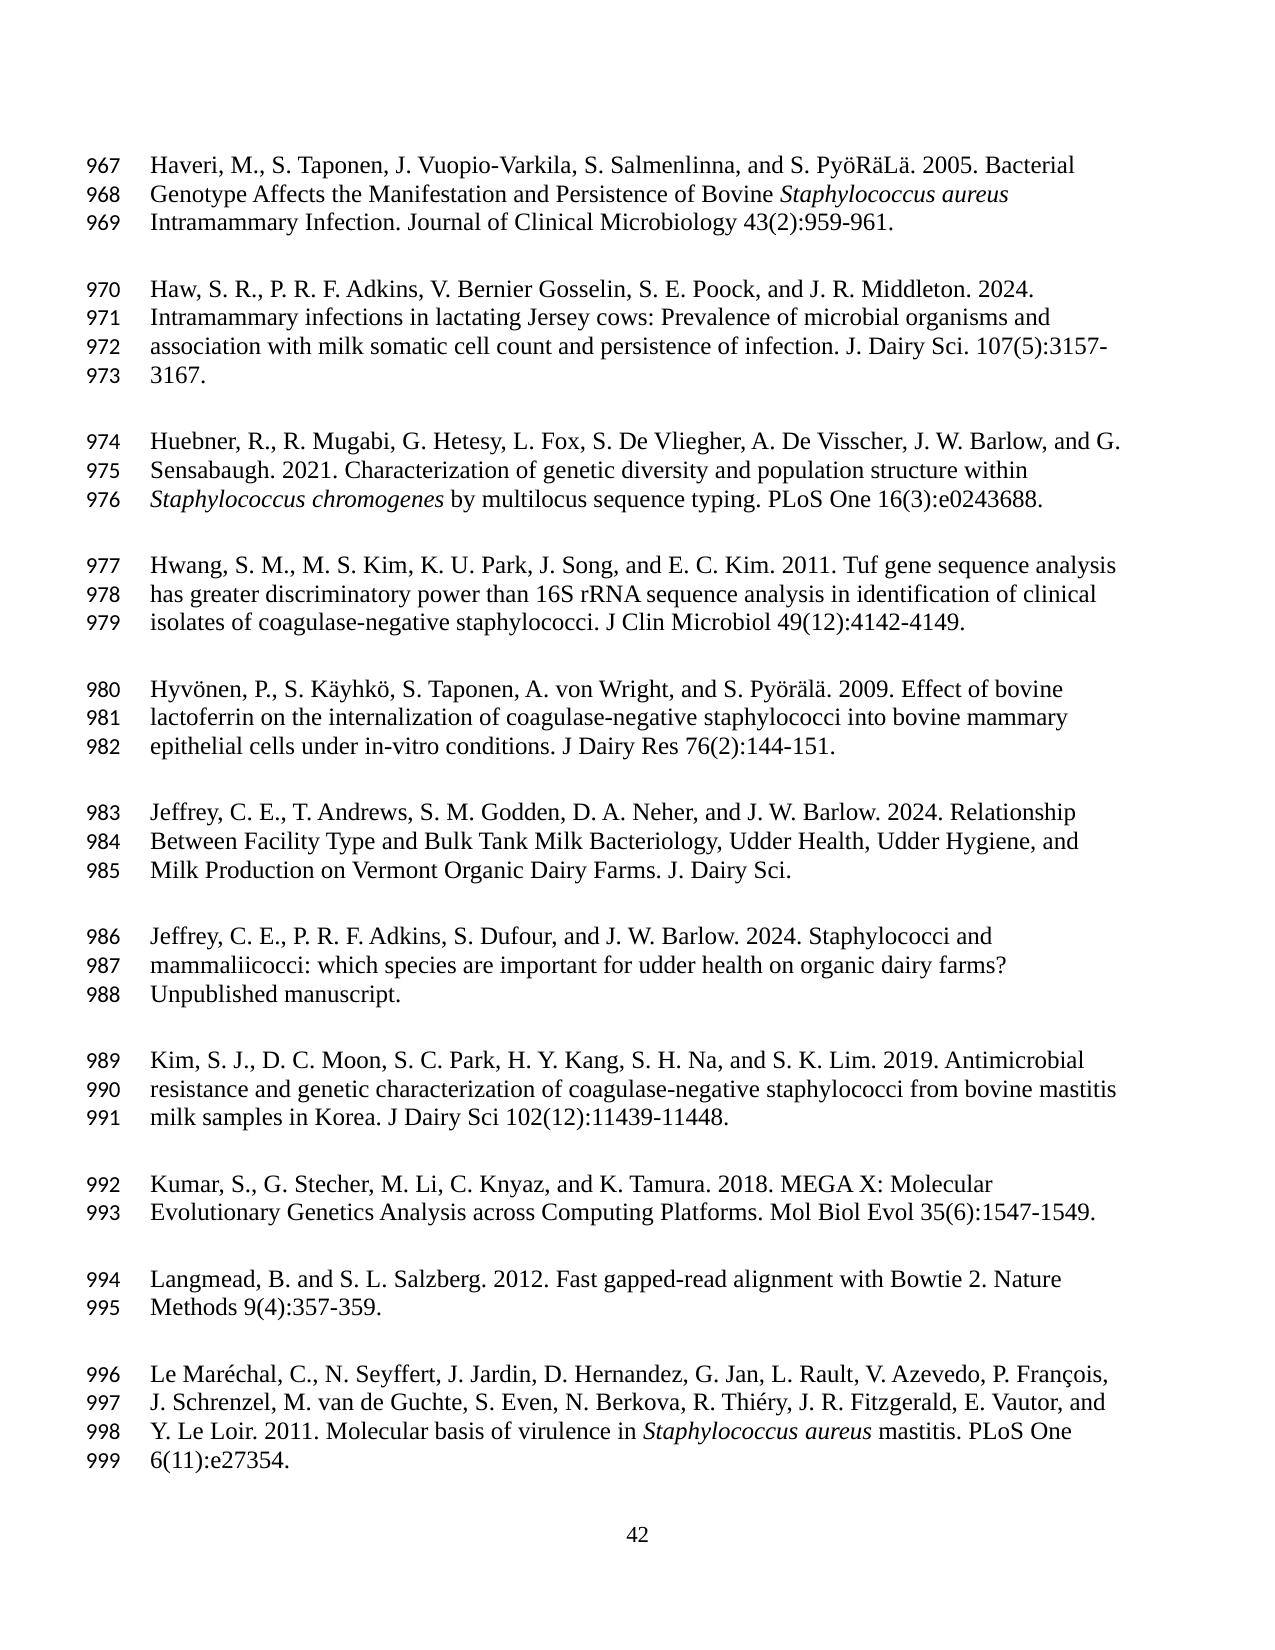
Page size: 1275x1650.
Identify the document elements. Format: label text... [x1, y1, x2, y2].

text Haveri, M., S. Taponen, J. Vuopio-Varkila, S. Salmenlinna, and S. PyöRäLä. 2005. Bacterial Genotype Affects the Manifestation and Persistence of Bovine Staphylococcus aureus Intramammary Infection. Journal of Clinical Microbiology 43(2):959-961. [150, 150, 1125, 236]
text Le Maréchal, C., N. Seyffert, J. Jardin, D. Hernandez, G. Jan, L. Rault, V. Azevedo, P. François, J. Schrenzel, M. van de Guchte, S. Even, N. Berkova, R. Thiéry, J. R. Fitzgerald, E. Vautor, and Y. Le Loir. 2011. Molecular basis of virulence in Staphylococcus aureus mastitis. PLoS One 6(11):e27354. [150, 1359, 1125, 1474]
text Kumar, S., G. Stecher, M. Li, C. Knyaz, and K. Tamura. 2018. MEGA X: Molecular Evolutionary Genetics Analysis across Computing Platforms. Mol Biol Evol 35(6):1547-1549. [150, 1169, 1125, 1226]
text Hyvönen, P., S. Käyhkö, S. Taponen, A. von Wright, and S. Pyörälä. 2009. Effect of bovine lactoferrin on the internalization of coagulase-negative staphylococci into bovine mammary epithelial cells under in-vitro conditions. J Dairy Res 76(2):144-151. [150, 674, 1125, 760]
text Langmead, B. and S. L. Salzberg. 2012. Fast gapped-read alignment with Bowtie 2. Nature Methods 9(4):357-359. [150, 1264, 1125, 1321]
text Jeffrey, C. E., T. Andrews, S. M. Godden, D. A. Neher, and J. W. Barlow. 2024. Relationship Between Facility Type and Bulk Tank Milk Bacteriology, Udder Health, Udder Hygiene, and Milk Production on Vermont Organic Dairy Farms. J. Dairy Sci. [150, 797, 1125, 884]
text Jeffrey, C. E., P. R. F. Adkins, S. Dufour, and J. W. Barlow. 2024. Staphylococci and mammaliicocci: which species are important for udder health on organic dairy farms? Unpublished manuscript. [150, 921, 1125, 1007]
text Hwang, S. M., M. S. Kim, K. U. Park, J. Song, and E. C. Kim. 2011. Tuf gene sequence analysis has greater discriminatory power than 16S rRNA sequence analysis in identification of clinical isolates of coagulase-negative staphylococci. J Clin Microbiol 49(12):4142-4149. [150, 550, 1125, 636]
text Haw, S. R., P. R. F. Adkins, V. Bernier Gosselin, S. E. Poock, and J. R. Middleton. 2024. Intramammary infections in lactating Jersey cows: Prevalence of microbial organisms and association with milk somatic cell count and persistence of infection. J. Dairy Sci. 107(5):3157-3167. [150, 274, 1125, 389]
text Kim, S. J., D. C. Moon, S. C. Park, H. Y. Kang, S. H. Na, and S. K. Lim. 2019. Antimicrobial resistance and genetic characterization of coagulase-negative staphylococci from bovine mastitis milk samples in Korea. J Dairy Sci 102(12):11439-11448. [150, 1045, 1125, 1131]
text Huebner, R., R. Mugabi, G. Hetesy, L. Fox, S. De Vliegher, A. De Visscher, J. W. Barlow, and G. Sensabaugh. 2021. Characterization of genetic diversity and population structure within Staphylococcus chromogenes by multilocus sequence typing. PLoS One 16(3):e0243688. [150, 426, 1125, 512]
